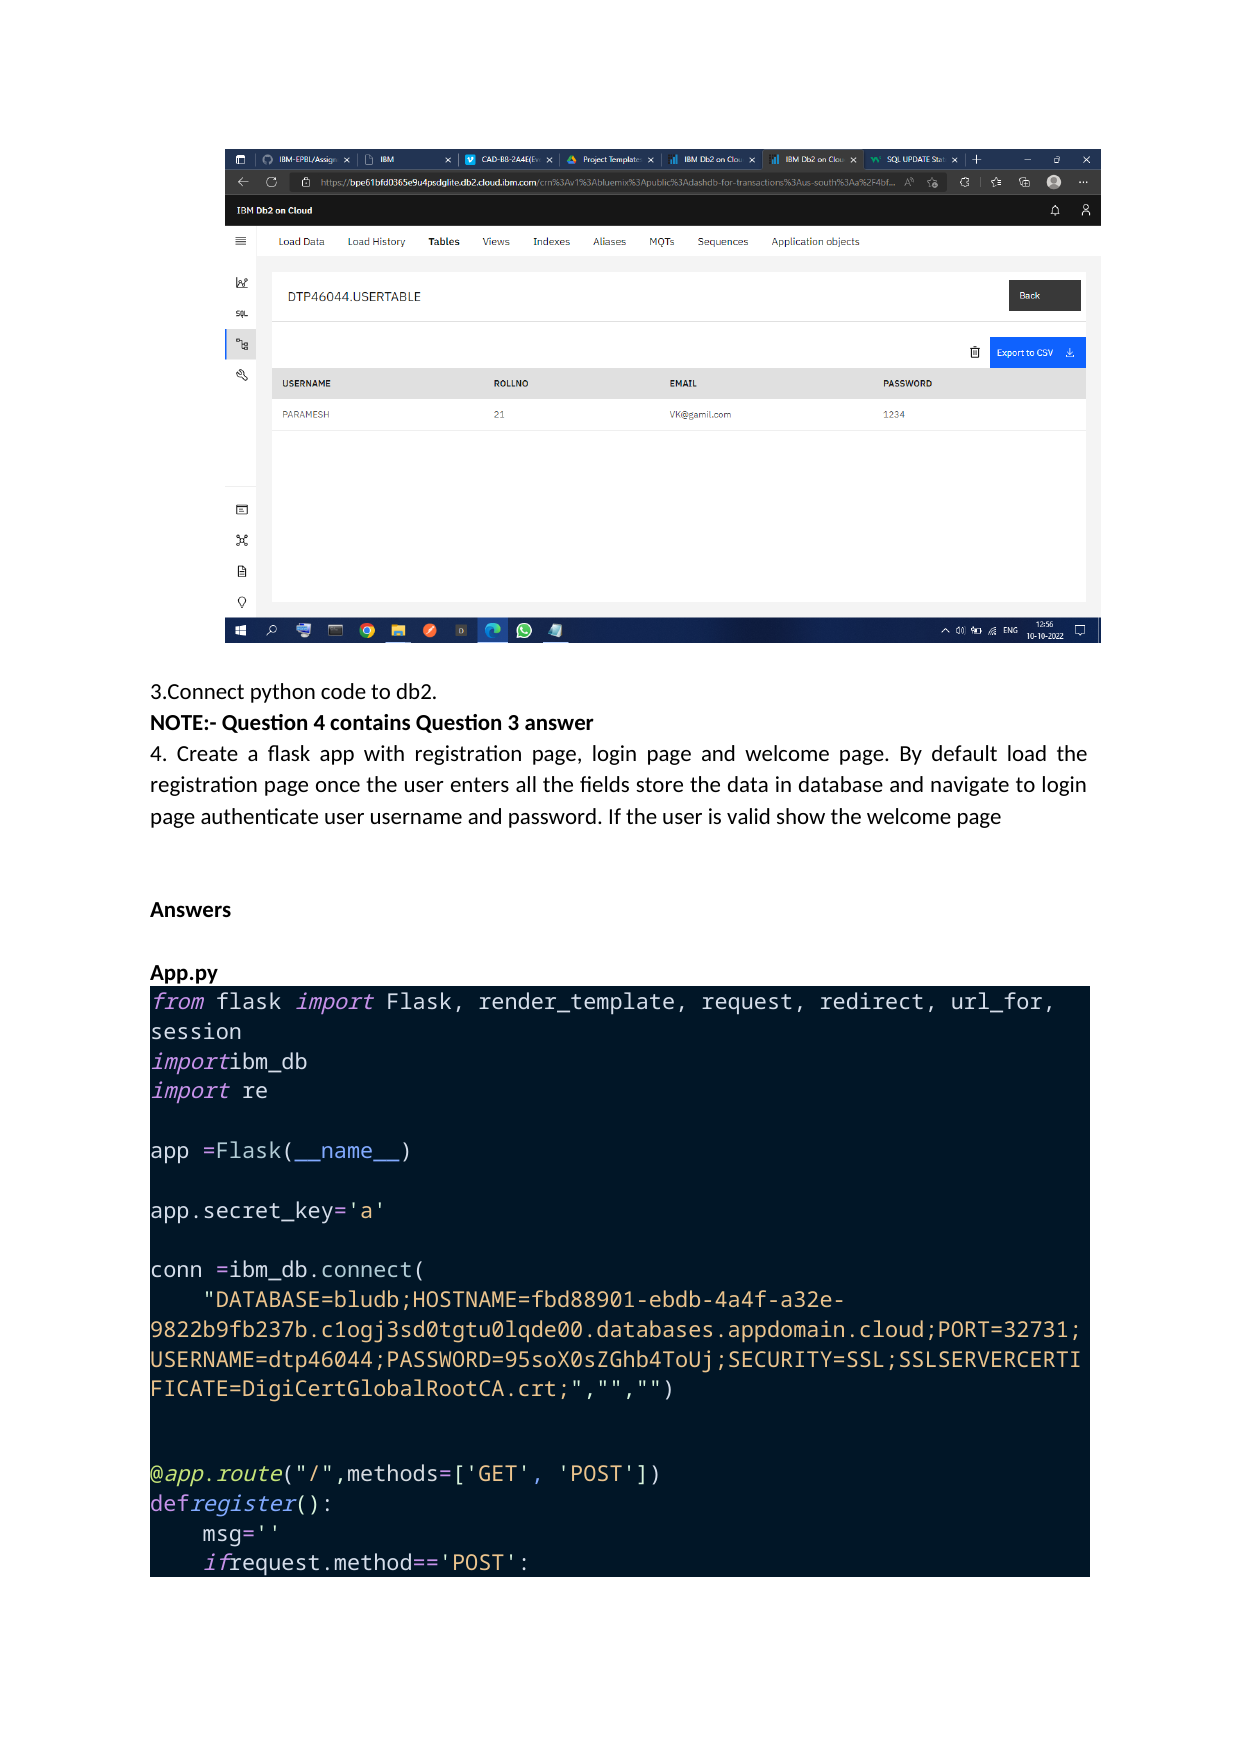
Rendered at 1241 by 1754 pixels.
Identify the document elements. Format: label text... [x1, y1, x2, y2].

text defregister(): [150, 1488, 1090, 1517]
text conn =ibm_db.connect( [150, 1254, 1090, 1284]
text msg='' [150, 1517, 1090, 1547]
list NOTE:- Question 4 contains Question 3 answer [150, 705, 1090, 736]
text app =Flask(__name__) [150, 1135, 1090, 1165]
text "DATABASE=bludb;HOSTNAME=fbd88901-ebdb-4a4f-a32e-9822b9fb237b.c1ogj3sd0tgtu0lqde00.databases.appdomain.cloud;PORT=32731;USERNAME=dtp46044;PASSWORD=95soX0sZGhb4ToUj;SECURITY=SSL;SSLSERVERCERTIFICATE=DigiCertGlobalRootCA.crt;","","") [150, 1284, 1090, 1403]
text importibm_db [150, 1046, 1090, 1075]
text app.secret_key='a' [150, 1194, 1090, 1224]
text ifrequest.method=='POST': [150, 1547, 1090, 1577]
list 4. Create a flask app with registration page, login page and welcome page. By default load the registration page once the user enters all the fields store the data in database and navigate to login page authenticate user username and password. If the user is valid show the welcome page [150, 736, 1090, 830]
picture [225, 149, 1101, 643]
text import re [150, 1075, 1090, 1105]
text @app.route("/",methods=['GET', 'POST']) [150, 1458, 1090, 1488]
text from flask import Flask, render_template, request, redirect, url_for, session [150, 986, 1090, 1046]
list App.py [150, 955, 1090, 986]
list Answers [150, 892, 1090, 923]
list 3.Connect python code to db2. [150, 673, 1090, 705]
